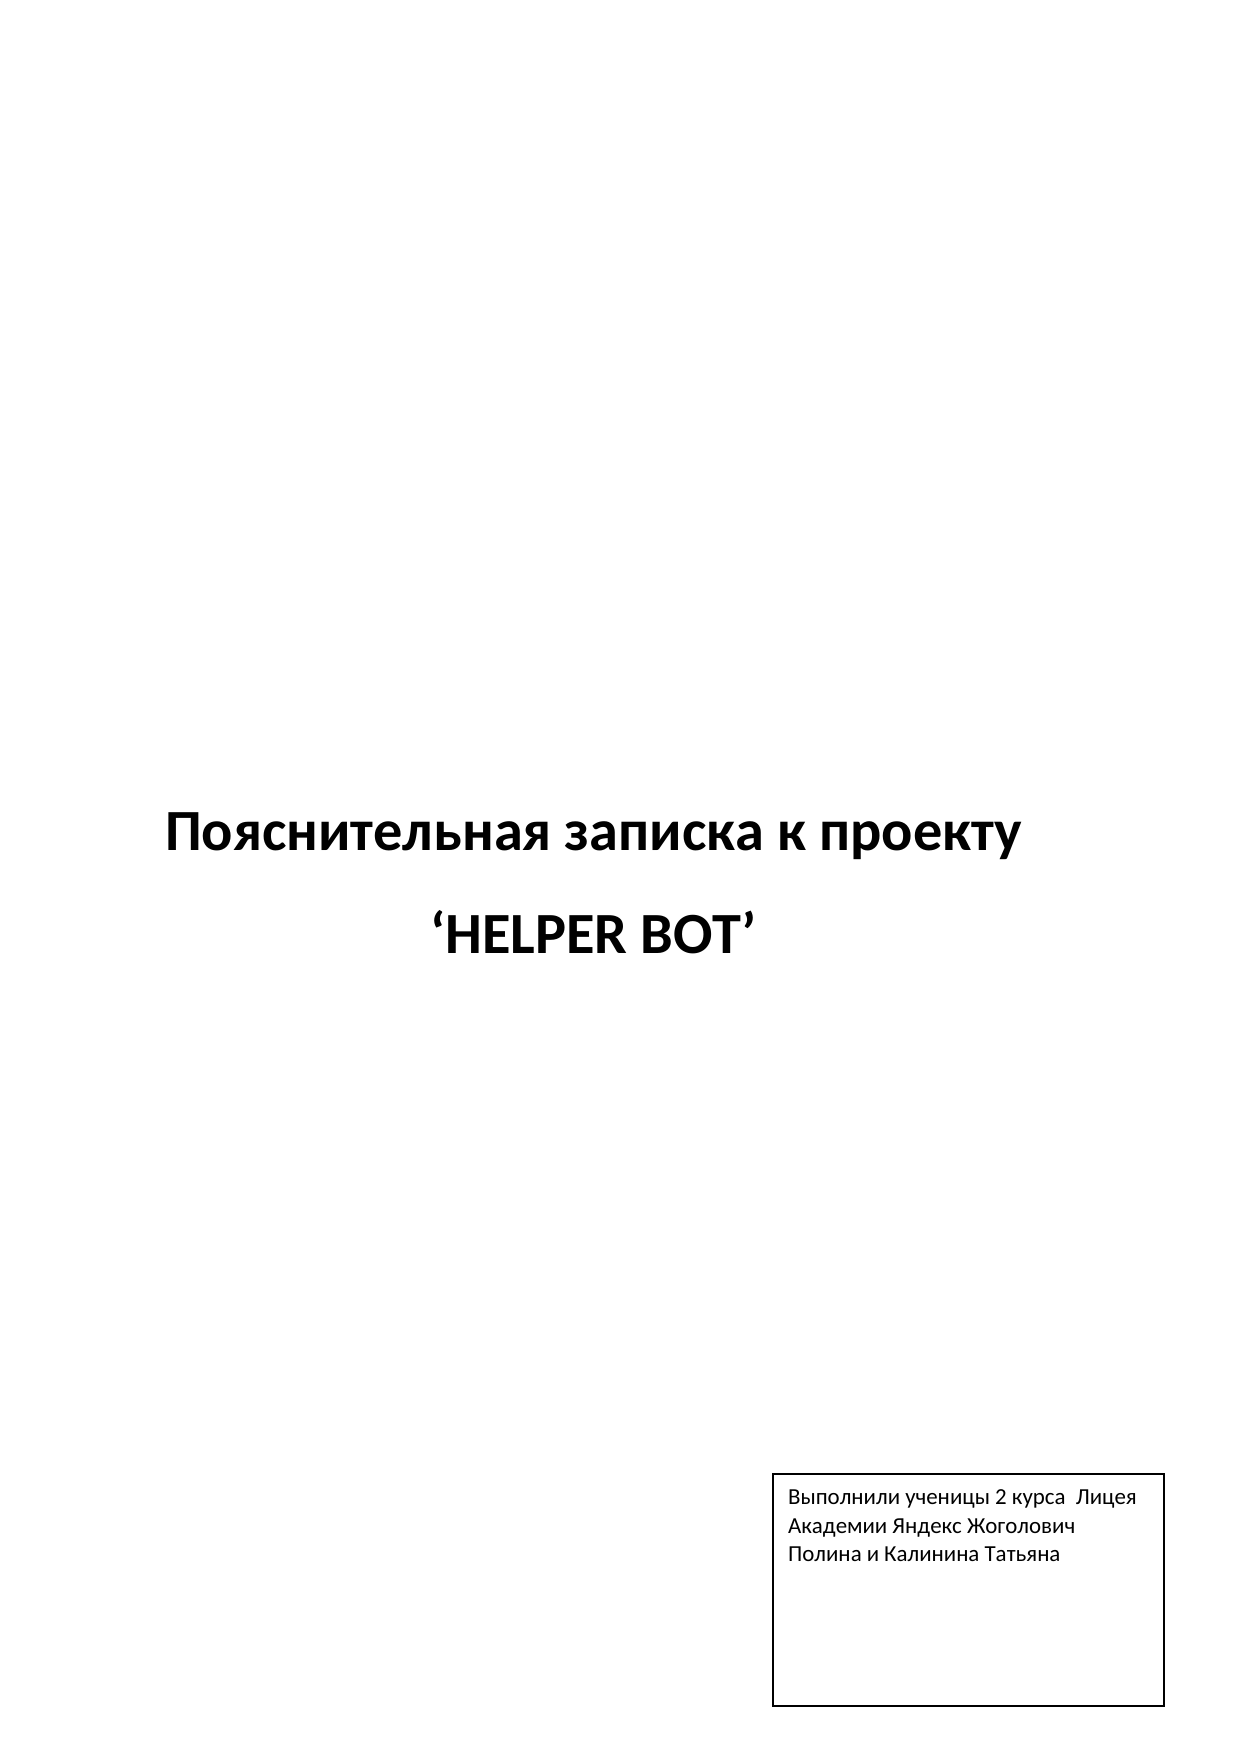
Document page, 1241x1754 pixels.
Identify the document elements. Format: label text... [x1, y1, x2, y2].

text ‘HELPER BOT’ [35, 897, 1152, 968]
text Пояснительная записка к проекту [35, 794, 1152, 865]
